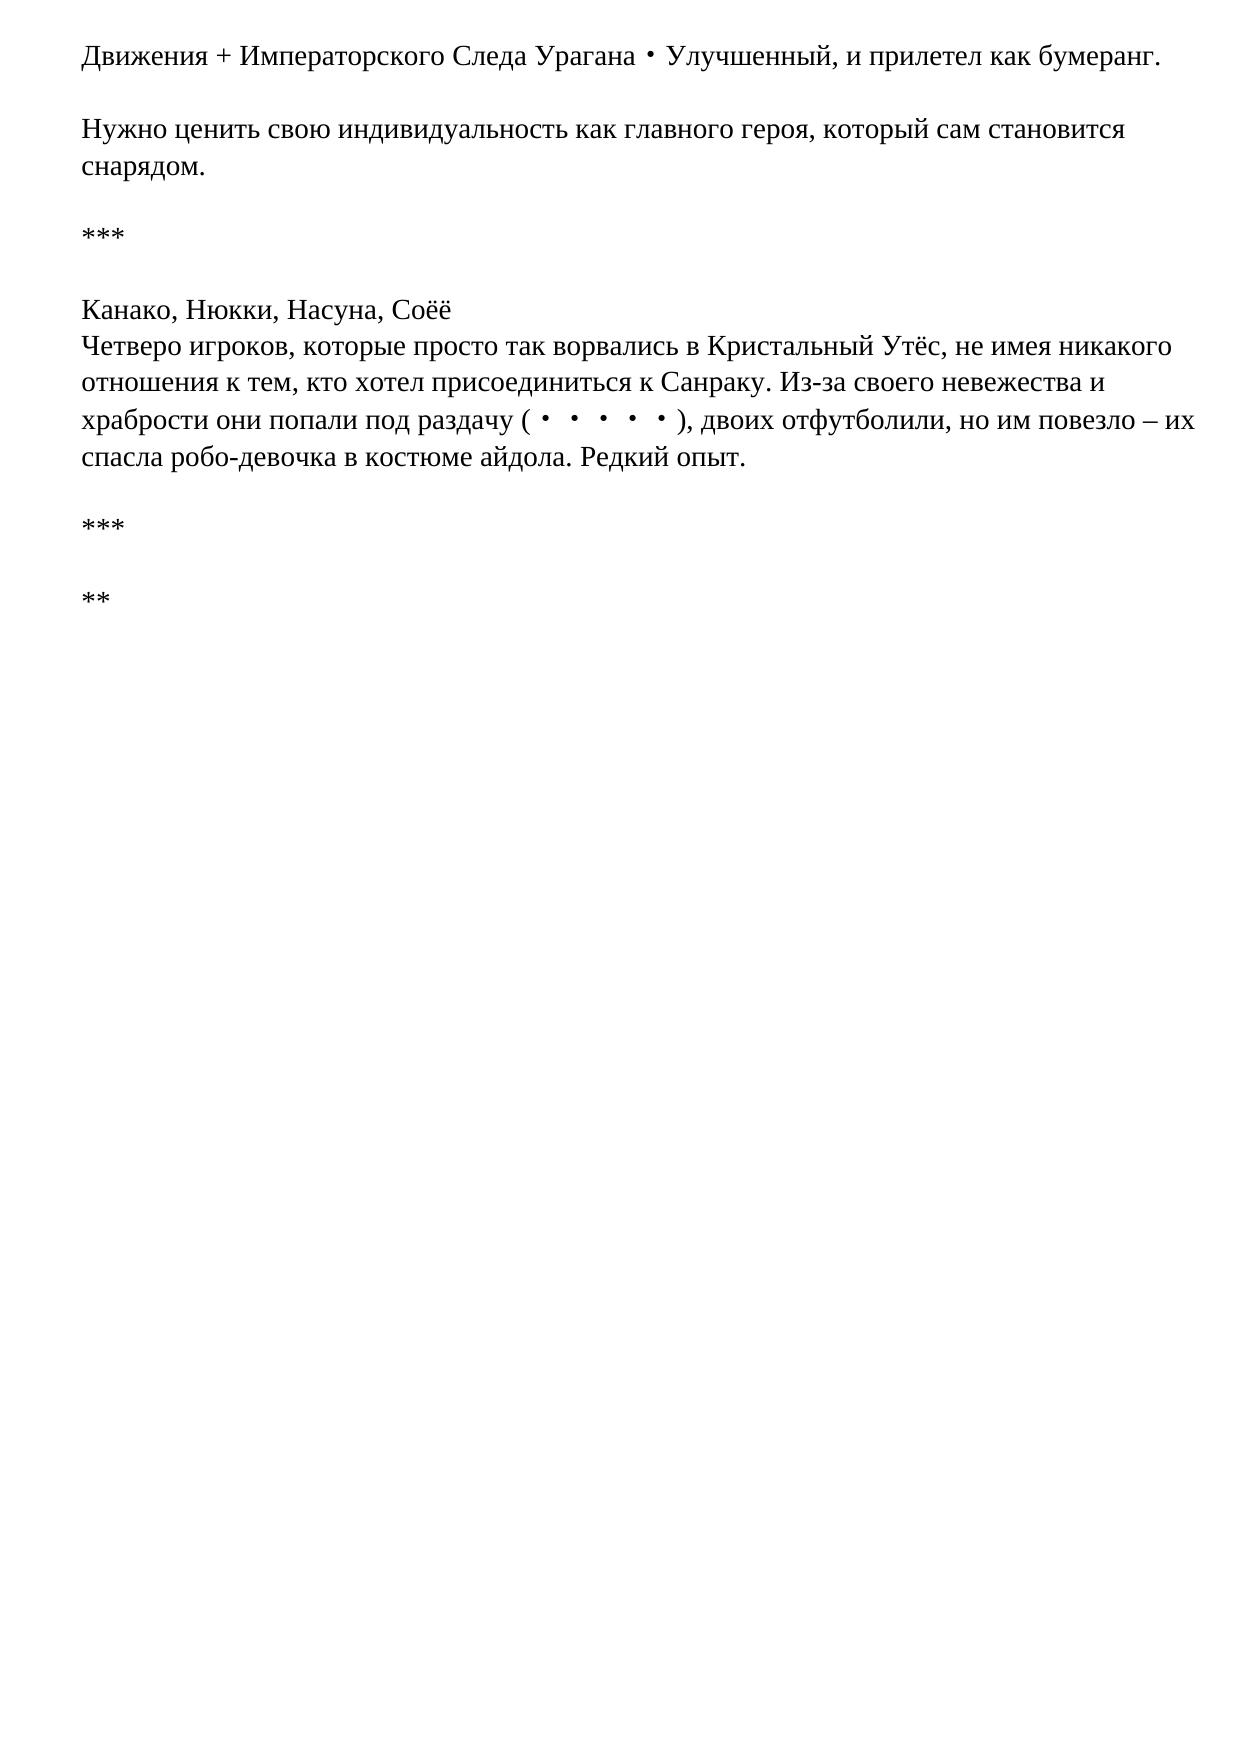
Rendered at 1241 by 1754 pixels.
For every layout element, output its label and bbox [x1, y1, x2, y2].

text [81, 37, 1215, 617]
